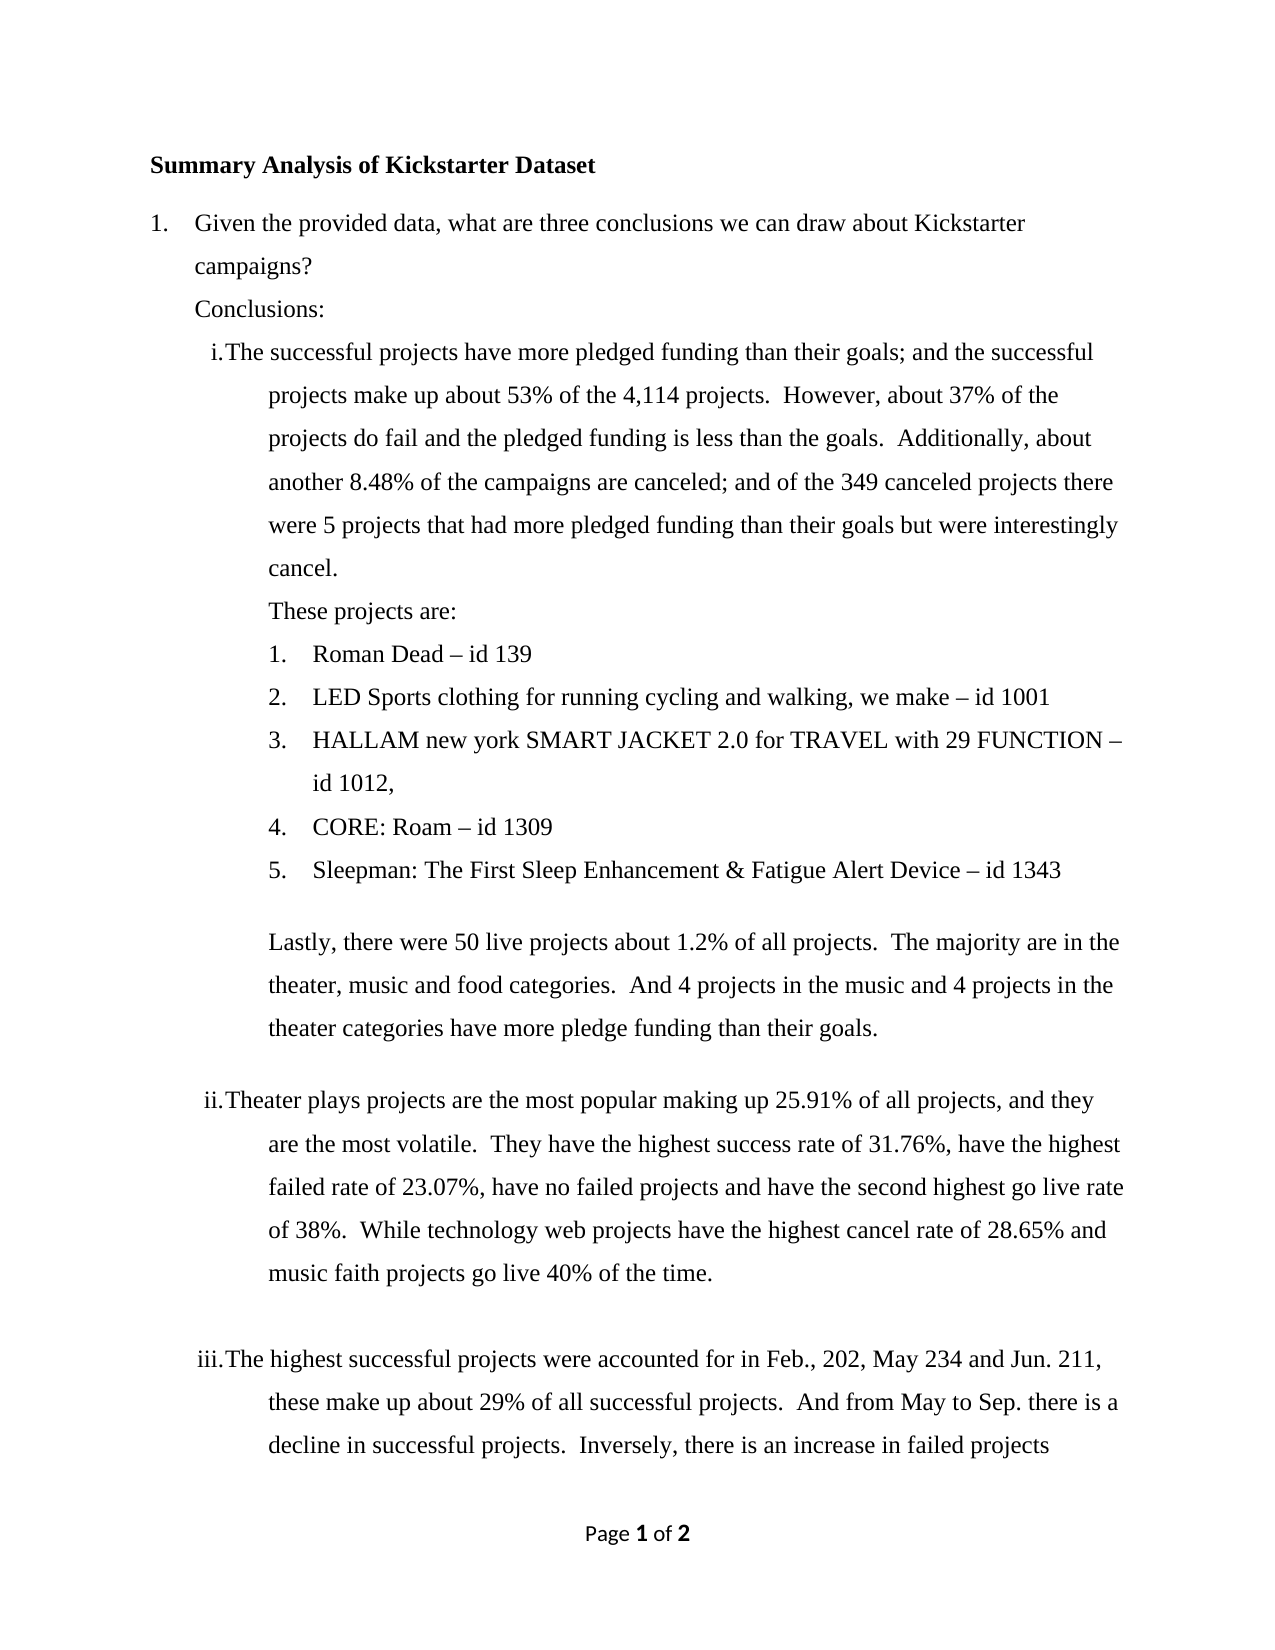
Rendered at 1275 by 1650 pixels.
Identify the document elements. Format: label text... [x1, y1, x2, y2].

text Lastly, there were 50 live projects about 1.2% of all projects. The majority are in the theater, music and food categories. And 4 projects in the music and 4 projects in the theater categories have more pledge funding than their goals. [268, 927, 1125, 1042]
text Summary Analysis of Kickstarter Dataset [150, 150, 1125, 179]
list Roman Dead – id 139 [268, 639, 1125, 668]
list LED Sports clothing for running cycling and walking, we make – id 1001 [268, 682, 1125, 711]
list Given the provided data, what are three conclusions we can draw about Kickstarter campaigns? [150, 208, 1125, 280]
list The successful projects have more pledged funding than their goals; and the successful projects make up about 53% of the 4,114 projects. However, about 37% of the projects do fail and the pledged funding is less than the goals. Additionally, about another 8.48% of the campaigns are canceled; and of the 349 canceled projects there were 5 projects that had more pledged funding than their goals but were interestingly cancel. [224, 337, 1125, 582]
text Conclusions: [194, 294, 1125, 323]
list CORE: Roam – id 1309 [268, 812, 1125, 840]
text These projects are: [268, 596, 1125, 625]
list Theater plays projects are the most popular making up 25.91% of all projects, and they are the most volatile. They have the highest success rate of 31.76%, have the highest failed rate of 23.07%, have no failed projects and have the second highest go live rate of 38%. While technology web projects have the highest cancel rate of 28.65% and music faith projects go live 40% of the time. [224, 1086, 1125, 1287]
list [224, 1344, 1125, 1459]
list Sleepman: The First Sleep Enhancement & Fatigue Alert Device – id 1343 [268, 855, 1125, 883]
list HALLAM new york SMART JACKET 2.0 for TRAVEL with 29 FUNCTION – id 1012, [268, 725, 1125, 797]
